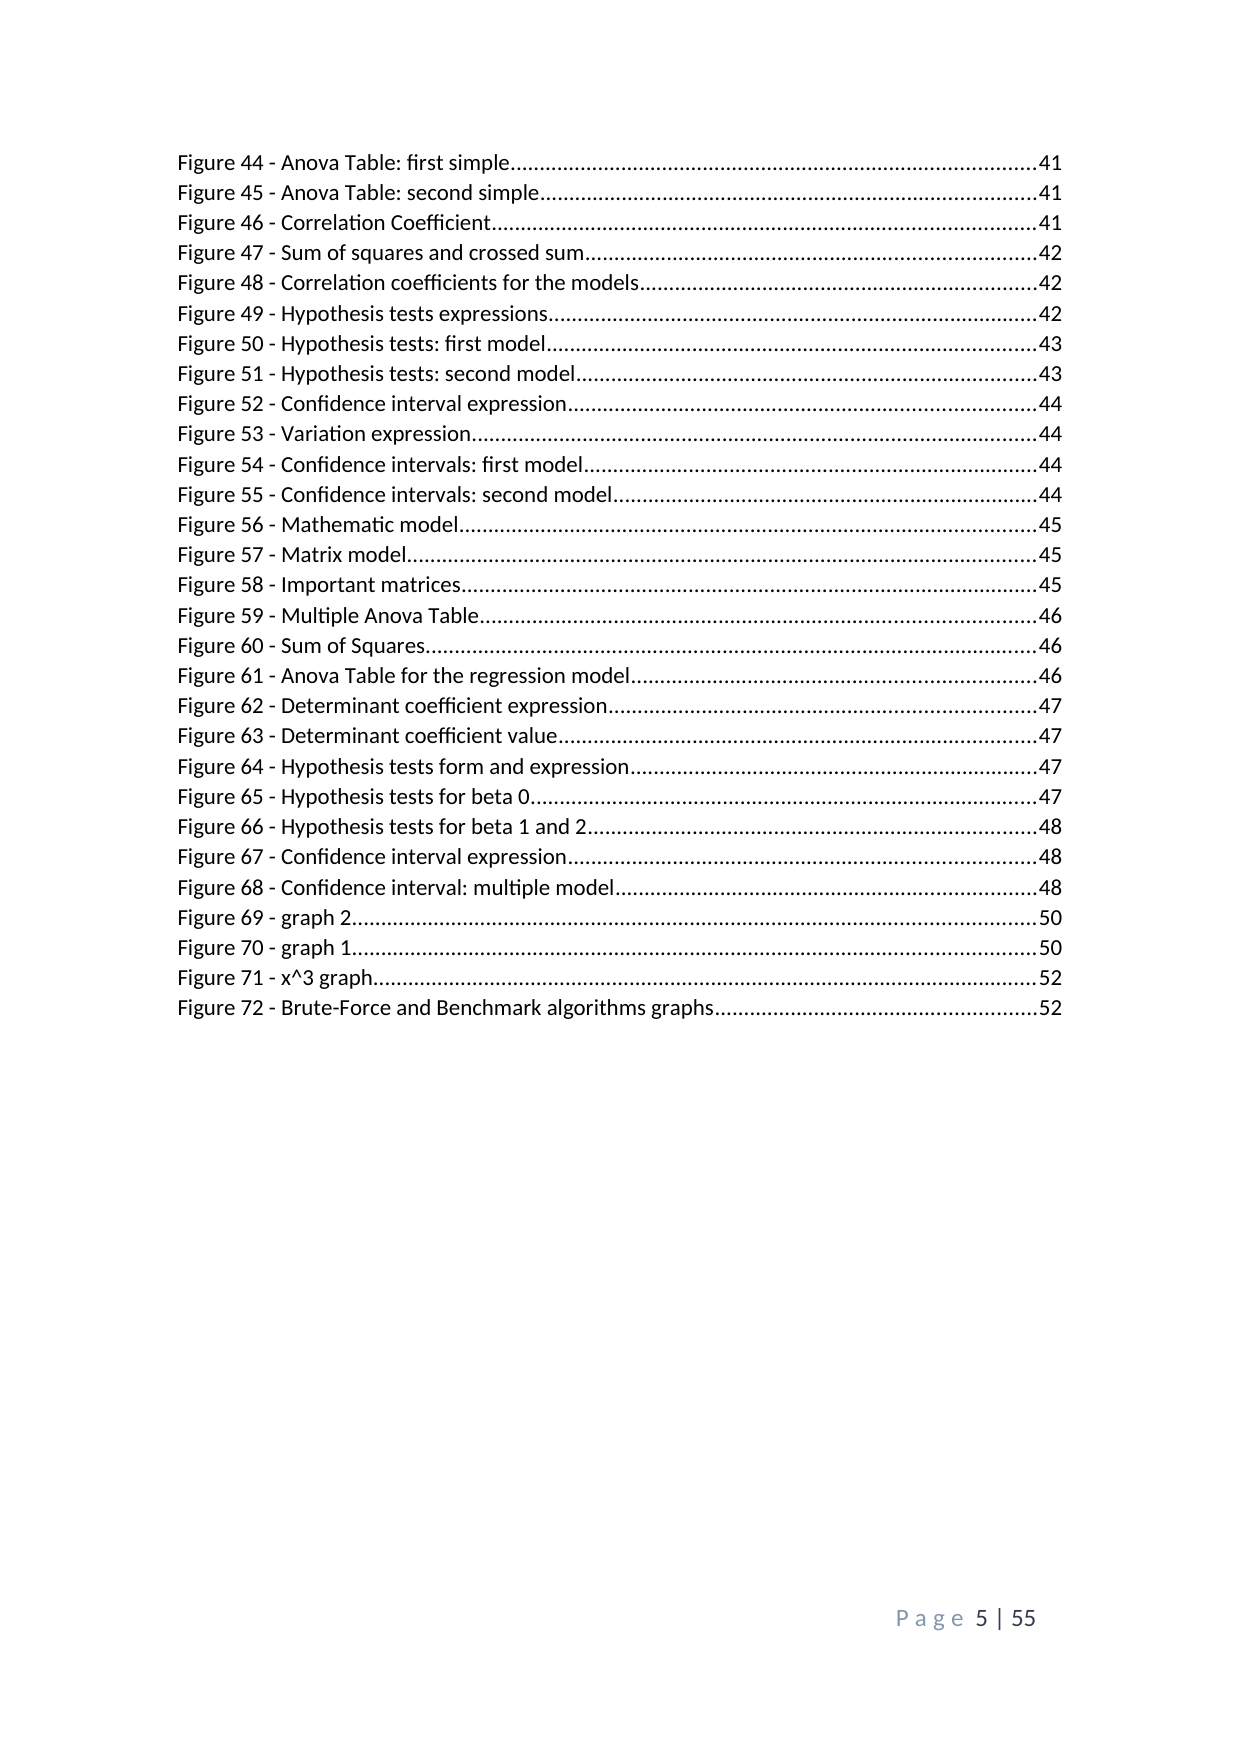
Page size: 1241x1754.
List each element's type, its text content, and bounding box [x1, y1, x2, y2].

text Figure 71 - x^3 graph 52 [177, 963, 1063, 991]
text Figure 52 - Confidence interval expression 44 [177, 389, 1063, 417]
text Figure 68 - Confidence interval: multiple model 48 [177, 873, 1063, 901]
text Figure 51 - Hypothesis tests: second model 43 [177, 359, 1063, 387]
text Figure 56 - Mathematic model 45 [177, 510, 1063, 538]
text Figure 47 - Sum of squares and crossed sum 42 [177, 238, 1063, 266]
text Figure 62 - Determinant coefficient expression 47 [177, 691, 1063, 719]
text Figure 58 - Important matrices 45 [177, 571, 1063, 598]
text Figure 72 - Brute-Force and Benchmark algorithms graphs 52 [177, 993, 1063, 1021]
text Figure 70 - graph 1 50 [177, 933, 1063, 961]
text Figure 55 - Confidence intervals: second model 44 [177, 480, 1063, 508]
text Figure 61 - Anova Table for the regression model 46 [177, 661, 1063, 689]
text Figure 45 - Anova Table: second simple 41 [177, 178, 1063, 206]
text Figure 48 - Correlation coefficients for the models 42 [177, 268, 1063, 296]
text Figure 69 - graph 2 50 [177, 903, 1063, 931]
text Figure 67 - Confidence interval expression 48 [177, 842, 1063, 870]
text Figure 60 - Sum of Squares 46 [177, 631, 1063, 659]
text Figure 57 - Matrix model 45 [177, 540, 1063, 568]
text Figure 54 - Confidence intervals: first model 44 [177, 450, 1063, 478]
text Figure 50 - Hypothesis tests: first model 43 [177, 329, 1063, 357]
text Figure 66 - Hypothesis tests for beta 1 and 2 48 [177, 812, 1063, 840]
text Figure 44 - Anova Table: first simple 41 [177, 148, 1063, 176]
text Figure 53 - Variation expression 44 [177, 419, 1063, 447]
text Figure 49 - Hypothesis tests expressions 42 [177, 299, 1063, 327]
text Figure 65 - Hypothesis tests for beta 0 47 [177, 782, 1063, 810]
text Figure 59 - Multiple Anova Table 46 [177, 601, 1063, 629]
text Figure 64 - Hypothesis tests form and expression 47 [177, 752, 1063, 780]
text Figure 46 - Correlation Coefficient 41 [177, 208, 1063, 236]
text Figure 63 - Determinant coefficient value 47 [177, 722, 1063, 749]
